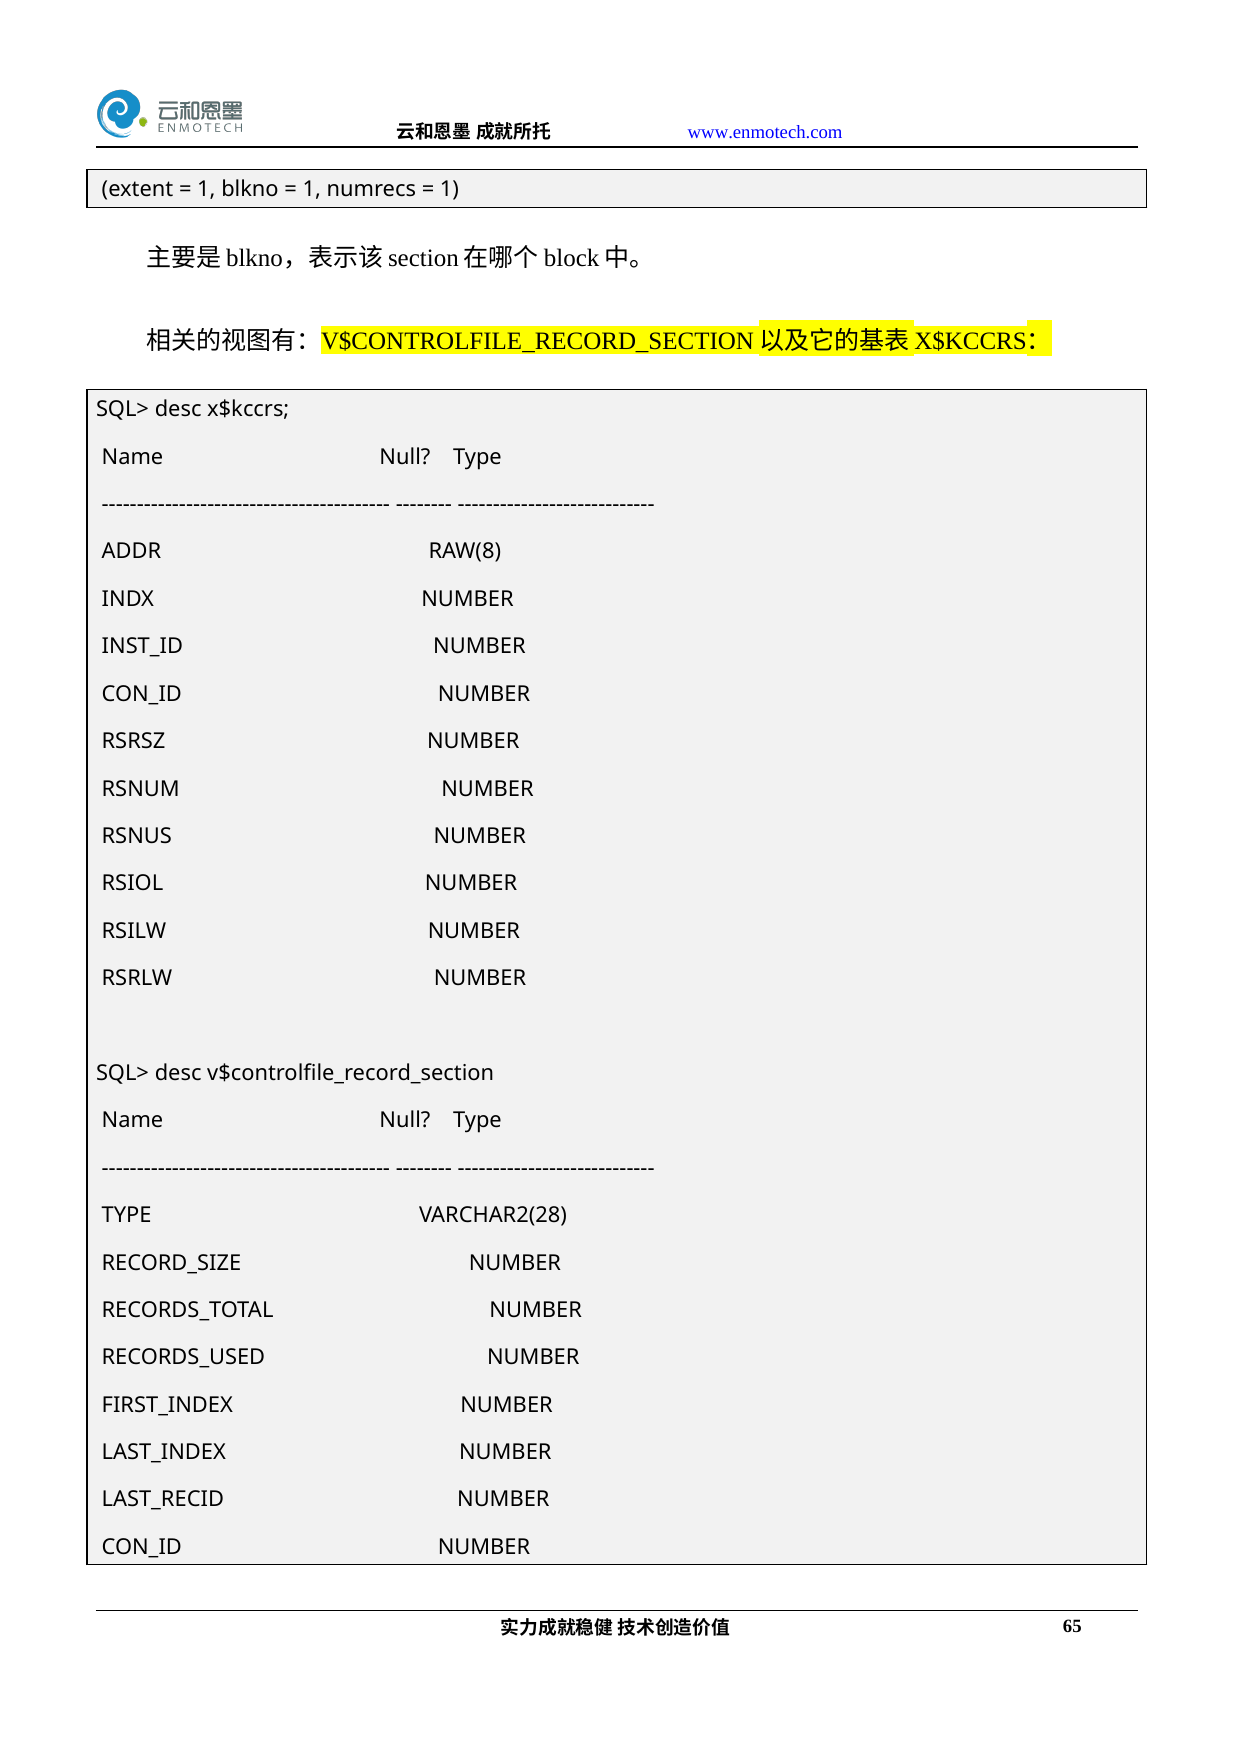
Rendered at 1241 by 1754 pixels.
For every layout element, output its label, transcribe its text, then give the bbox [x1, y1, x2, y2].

text RSIOL NUMBER [88, 863, 1146, 898]
text RSRLW NUMBER [88, 958, 1146, 993]
text RSILW NUMBER [88, 910, 1146, 946]
text LAST_INDEX NUMBER [88, 1432, 1146, 1467]
text Name Null? Type [88, 436, 1146, 472]
text TYPE VARCHAR2(28) [88, 1194, 1146, 1230]
text RECORDS_TOTAL NUMBER [88, 1289, 1146, 1325]
text RECORD_SIZE NUMBER [88, 1242, 1146, 1278]
text 相关的视图有：V$CONTROLFILE_RECORD_SECTION以及它的基表X$KCCRS： [96, 306, 1138, 371]
text ----------------------------------------- -------- ---------------------------- [88, 484, 1146, 519]
text SQL> desc x$kccrs; [88, 390, 1146, 424]
text RSNUM NUMBER [88, 768, 1146, 804]
text SQL> desc v$controlfile_record_section [88, 1052, 1146, 1088]
text FIRST_INDEX NUMBER [88, 1384, 1146, 1420]
text ----------------------------------------- -------- ---------------------------- [88, 1147, 1146, 1183]
picture [95, 88, 245, 139]
text CON_ID NUMBER [88, 673, 1146, 709]
text ADDR RAW(8) [88, 531, 1146, 567]
text RSRSZ NUMBER [88, 721, 1146, 756]
text INDX NUMBER [88, 578, 1146, 614]
text LAST_RECID NUMBER [88, 1479, 1146, 1514]
text RECORDS_USED NUMBER [88, 1337, 1146, 1372]
text INST_ID NUMBER [88, 626, 1146, 661]
text Name Null? Type [88, 1100, 1146, 1135]
text RSNUS NUMBER [88, 815, 1146, 851]
text CON_ID NUMBER [88, 1526, 1146, 1564]
text 主要是blkno，表示该section在哪个block中。 [96, 223, 1138, 288]
text (extent = 1, blkno = 1, numrecs = 1) [88, 170, 1146, 207]
